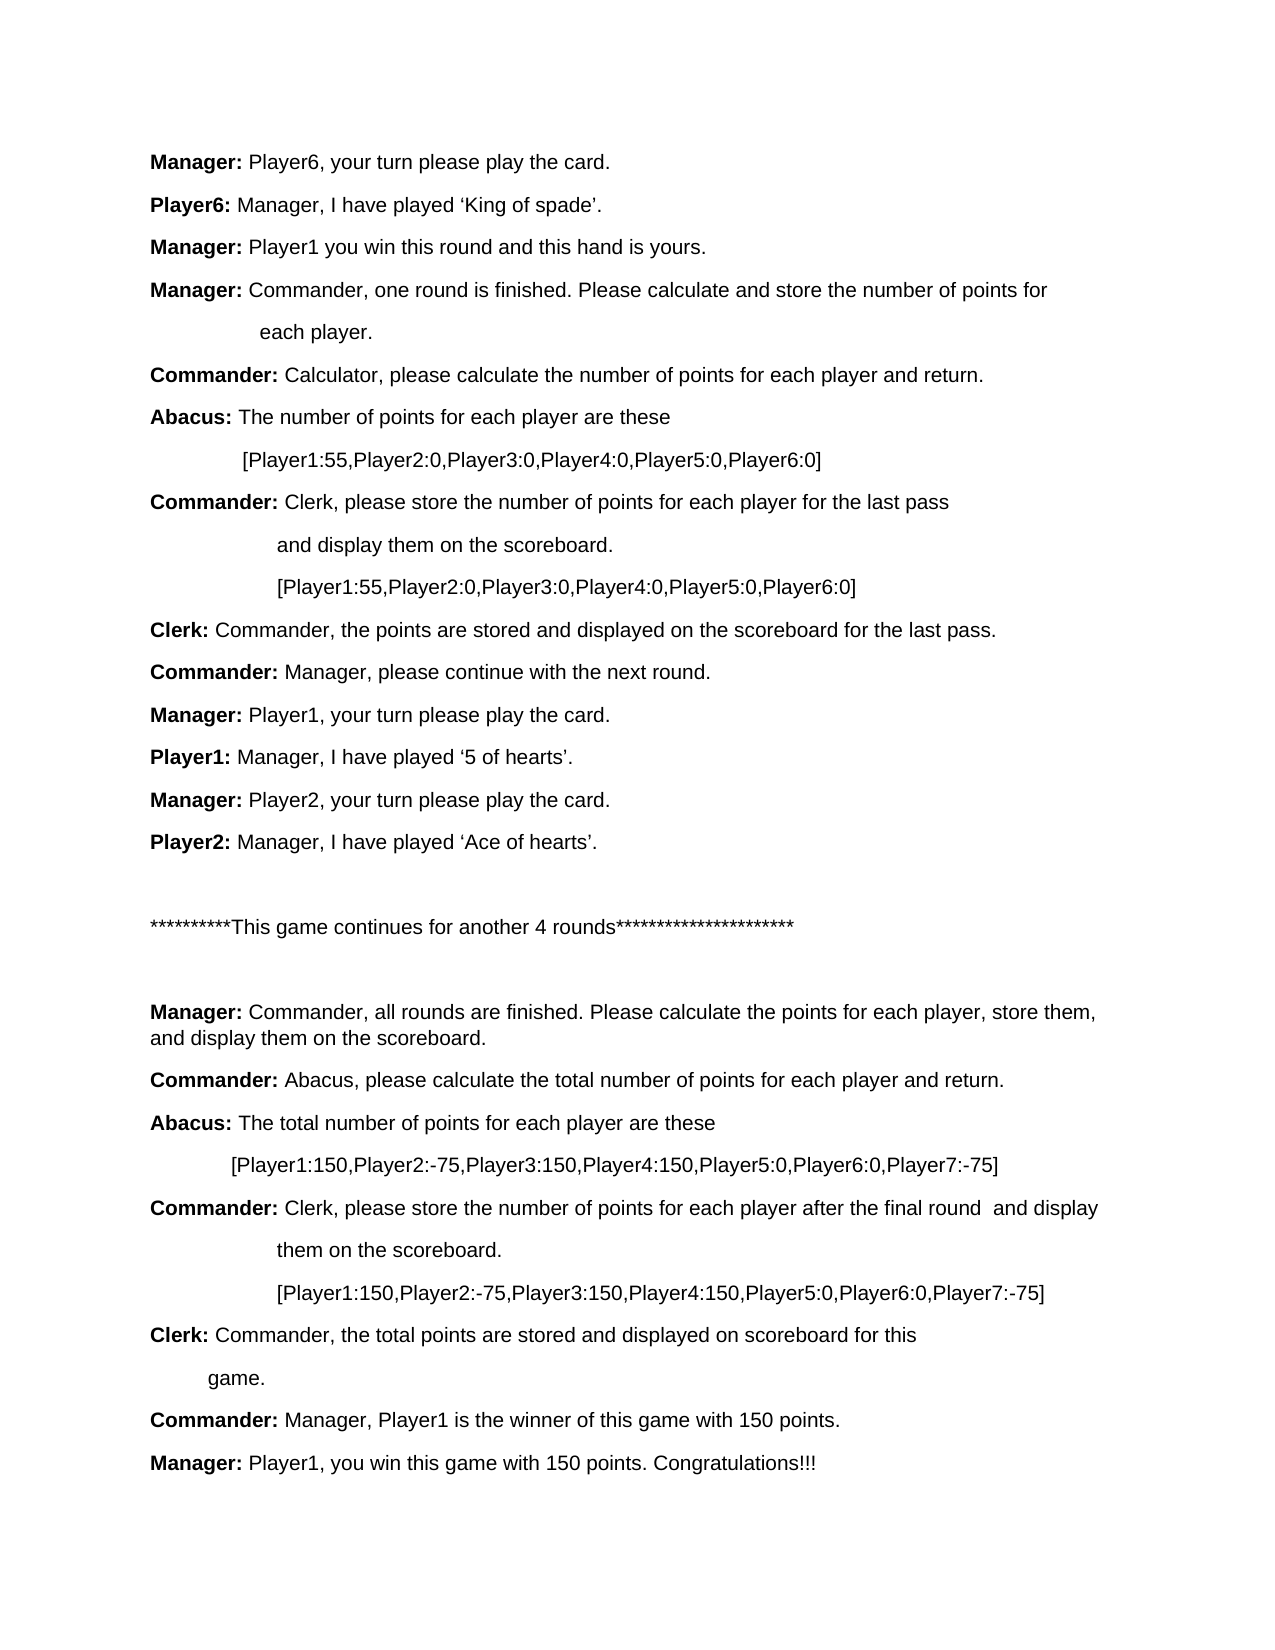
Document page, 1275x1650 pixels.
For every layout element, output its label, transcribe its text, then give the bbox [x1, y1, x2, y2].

text Manager: Player1, your turn please play the card. [150, 702, 1125, 726]
text Abacus: The number of points for each player are these [150, 405, 1125, 429]
text Commander: Manager, please continue with the next round. [150, 660, 1125, 684]
text Player2: Manager, I have played ‘Ace of hearts’. [150, 830, 1125, 854]
text Commander: Clerk, please store the number of points for each player after the final round and display [150, 1196, 1125, 1220]
text Manager: Player6, your turn please play the card. [150, 150, 1125, 174]
text Commander: Clerk, please store the number of points for each player for the last pass [150, 490, 1125, 514]
text Manager: Player2, your turn please play the card. [150, 787, 1125, 811]
text Manager: Commander, all rounds are finished. Please calculate the points for each player, store them, and display them on the scoreboard. [150, 1000, 1125, 1050]
text game. [150, 1366, 1125, 1390]
text Commander: Abacus, please calculate the total number of points for each player and return. [150, 1068, 1125, 1092]
text [Player1:150,Player2:-75,Player3:150,Player4:150,Player5:0,Player6:0,Player7:-75] [150, 1153, 1125, 1177]
text them on the scoreboard. [150, 1238, 1125, 1262]
text [Player1:150,Player2:-75,Player3:150,Player4:150,Player5:0,Player6:0,Player7:-75] [150, 1281, 1125, 1305]
text Commander: Calculator, please calculate the number of points for each player and return. [150, 362, 1125, 386]
text and display them on the scoreboard. [150, 532, 1125, 556]
text [Player1:55,Player2:0,Player3:0,Player4:0,Player5:0,Player6:0] [150, 447, 1125, 471]
text Abacus: The total number of points for each player are these [150, 1111, 1125, 1135]
text Clerk: Commander, the points are stored and displayed on the scoreboard for the last pass. [150, 617, 1125, 641]
text Manager: Player1 you win this round and this hand is yours. [150, 235, 1125, 259]
text Clerk: Commander, the total points are stored and displayed on scoreboard for this [150, 1323, 1125, 1347]
text Manager: Commander, one round is finished. Please calculate and store the number of points for [150, 277, 1125, 301]
text [Player1:55,Player2:0,Player3:0,Player4:0,Player5:0,Player6:0] [150, 575, 1125, 599]
text Player6: Manager, I have played ‘King of spade’. [150, 192, 1125, 216]
text Player1: Manager, I have played ‘5 of hearts’. [150, 745, 1125, 769]
text Manager: Player1, you win this game with 150 points. Congratulations!!! [150, 1451, 1125, 1475]
text Commander: Manager, Player1 is the winner of this game with 150 points. [150, 1408, 1125, 1432]
text **********This game continues for another 4 rounds********************** [150, 915, 1125, 939]
text each player. [150, 320, 1125, 344]
